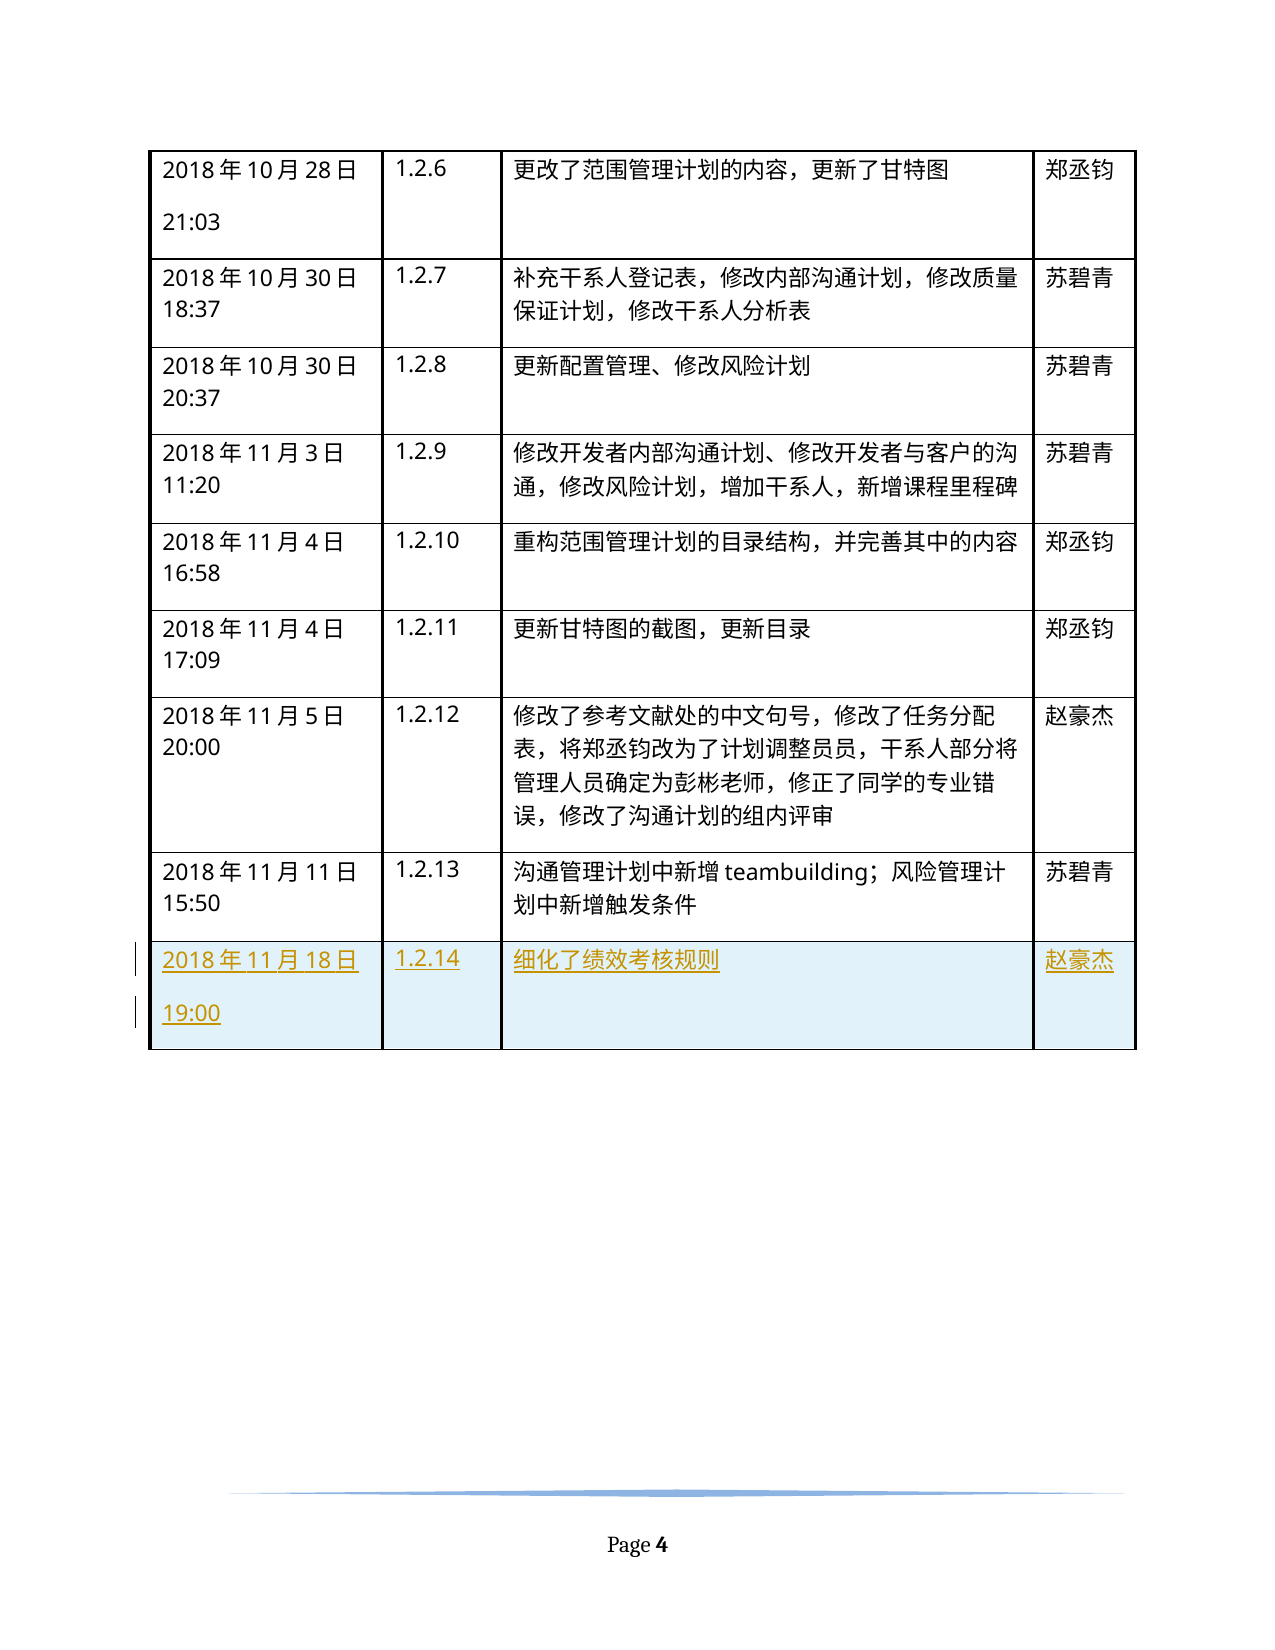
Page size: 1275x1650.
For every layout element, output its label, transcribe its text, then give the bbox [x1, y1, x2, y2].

table_cell 苏碧青 [1035, 260, 1134, 347]
table_cell 郑丞钧 [1035, 524, 1134, 609]
table_cell 1.2.7 [384, 260, 500, 347]
table_cell 沟通管理计划中新增teambuilding；风险管理计划中新增触发条件 [503, 853, 1032, 941]
table_cell 修改了参考文献处的中文句号，修改了任务分配表，将郑丞钧改为了计划调整员员，干系人部分将管理人员确定为彭彬老师，修正了同学的专业错误，修改了沟通计划的组内评审 [503, 698, 1032, 852]
table_cell 苏碧青 [1035, 435, 1134, 522]
table_cell 重构范围管理计划的目录结构，并完善其中的内容 [503, 524, 1032, 609]
table_cell 2018年10月30日 20:37 [152, 348, 381, 434]
table_cell 1.2.10 [384, 524, 500, 609]
table_cell 2018年11月11日 15:50 [152, 853, 381, 941]
table_cell 更改了范围管理计划的内容，更新了甘特图 [503, 152, 1032, 258]
table_cell 2018年11月4日16:58 [152, 524, 381, 609]
table_cell 2018年11月4日17:09 [152, 611, 381, 696]
table_cell 1.2.6 [384, 152, 500, 258]
table_cell 郑丞钧 [1035, 152, 1134, 258]
table_cell 2018年11月5日20:00 [152, 698, 381, 852]
table_cell 2018年10月30日 18:37 [152, 260, 381, 347]
table_cell 1.2.9 [384, 435, 500, 522]
table_cell 修改开发者内部沟通计划、修改开发者与客户的沟通，修改风险计划，增加干系人，新增课程里程碑 [503, 435, 1032, 522]
table_cell 更新甘特图的截图，更新目录 [503, 611, 1032, 696]
table_cell 苏碧青 [1035, 853, 1134, 941]
table_cell 郑丞钧 [1035, 611, 1134, 696]
table_cell 补充干系人登记表，修改内部沟通计划，修改质量保证计划，修改干系人分析表 [503, 260, 1032, 347]
table_cell 更新配置管理、修改风险计划 [503, 348, 1032, 434]
table_cell 赵豪杰 [1035, 698, 1134, 852]
table_cell 2018年11月3日11:20 [152, 435, 381, 522]
table_cell 2018年10月28日 21:03 [152, 152, 381, 258]
table_cell 1.2.13 [384, 853, 500, 941]
table_cell 1.2.11 [384, 611, 500, 696]
table_cell 1.2.12 [384, 698, 500, 852]
table_cell 1.2.8 [384, 348, 500, 434]
table_cell 苏碧青 [1035, 348, 1134, 434]
